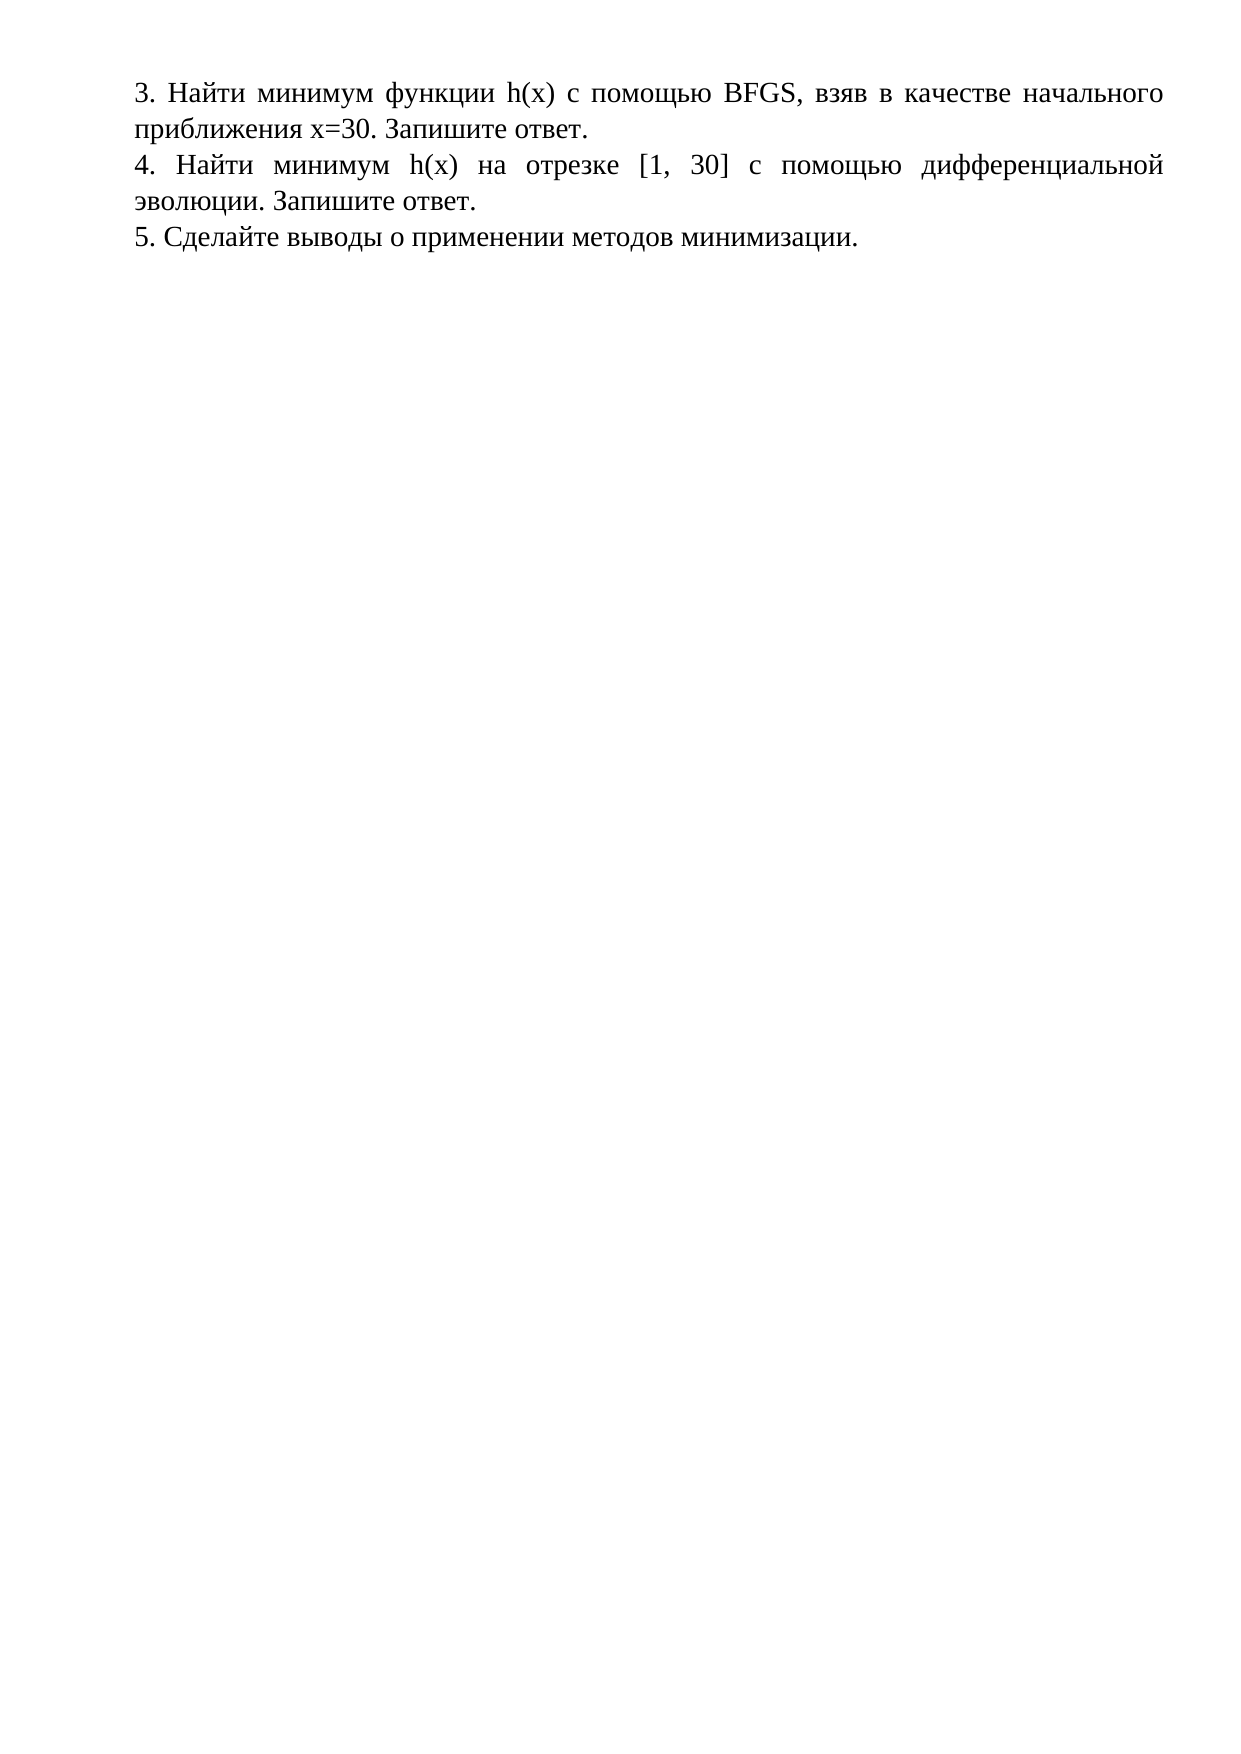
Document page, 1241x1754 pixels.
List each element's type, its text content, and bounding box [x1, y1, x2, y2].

list 5. Сделайте выводы о применении методов минимизации. [134, 219, 1165, 253]
list 4. Найти минимум h(x) на отрезке [1, 30] с помощью дифференциальной эволюции. Запишите ответ. [134, 147, 1165, 217]
list 3. Найти минимум функции h(x) с помощью BFGS, взяв в качестве начального приближения x=30. Запишите ответ. [134, 75, 1165, 145]
